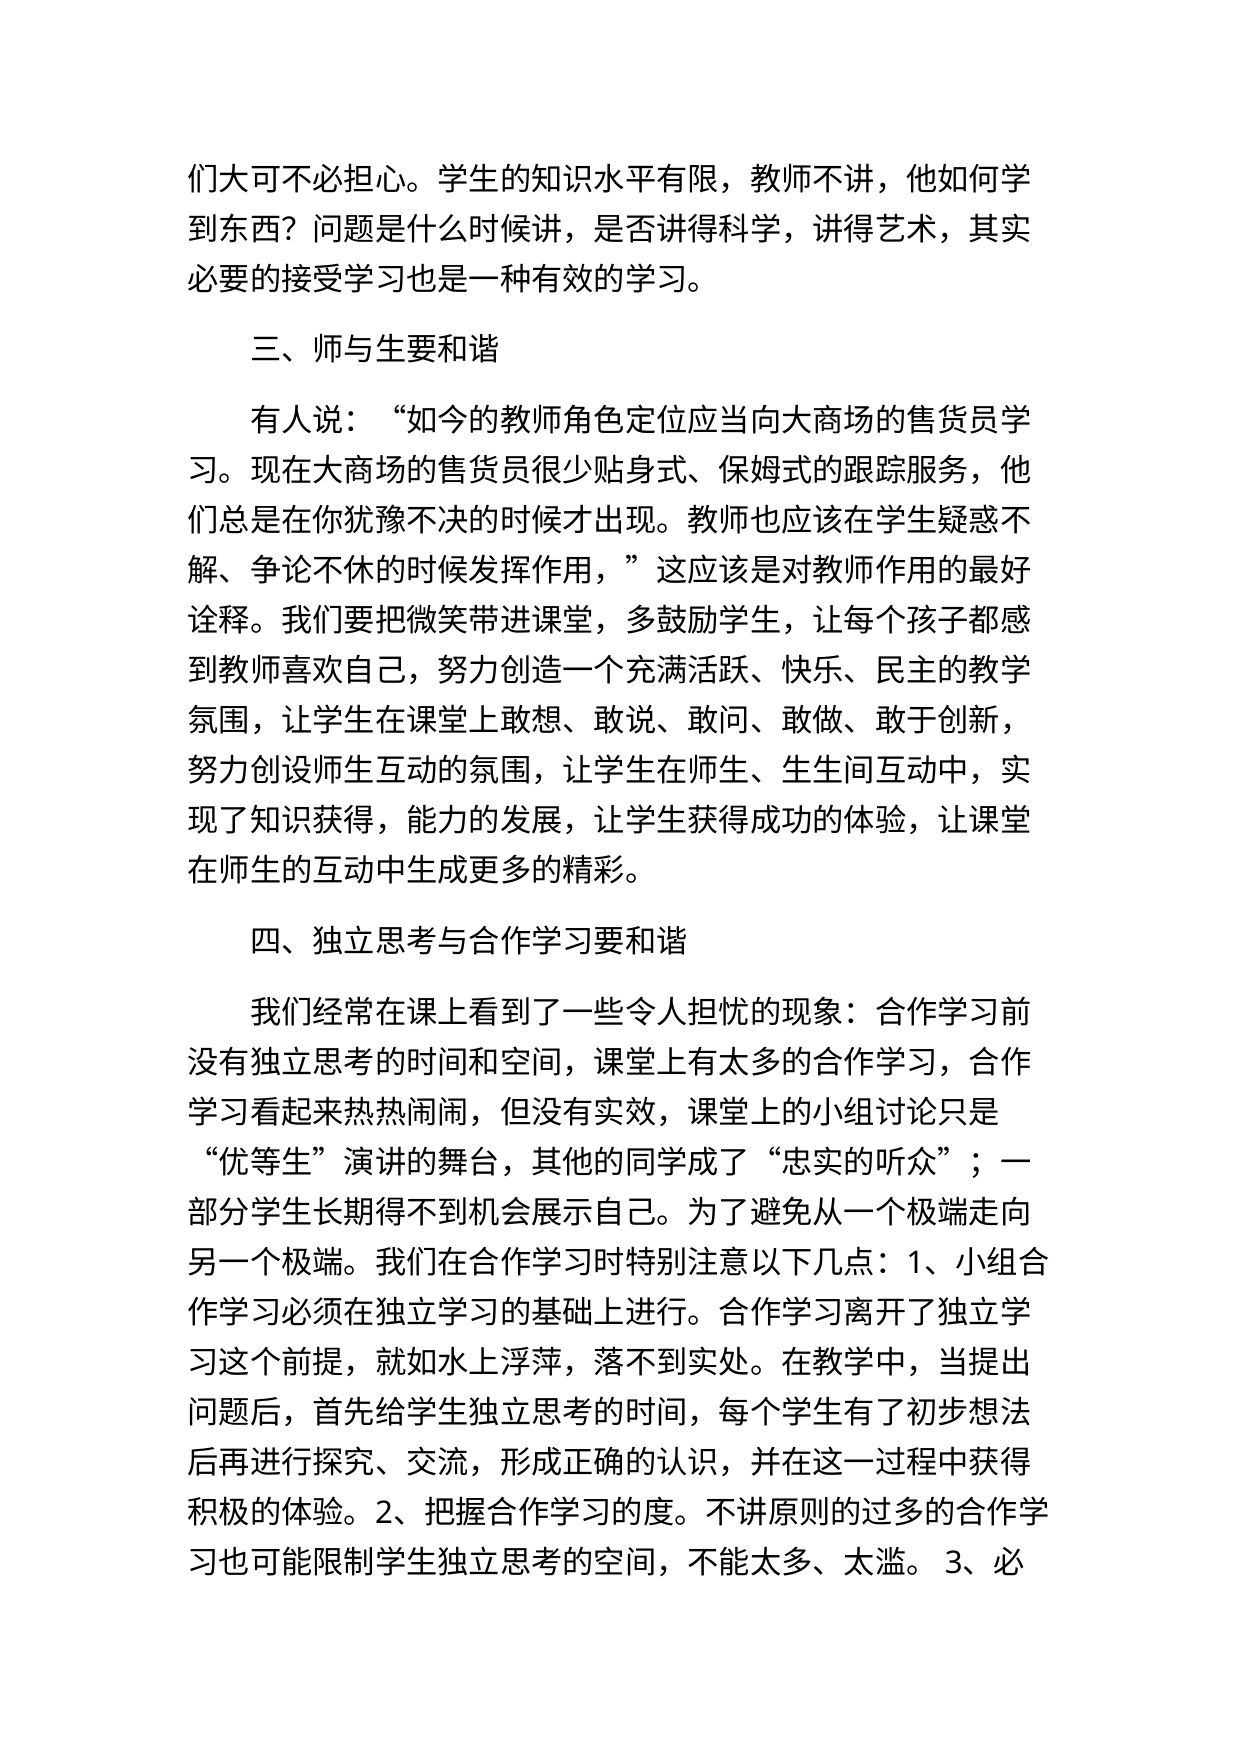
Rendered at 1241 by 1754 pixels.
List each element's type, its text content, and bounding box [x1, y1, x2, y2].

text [187, 983, 1053, 1583]
text 三、师与生要和谐 [187, 321, 1053, 371]
text 有人说：“如今的教师角色定位应当向大商场的售货员学习。现在大商场的售货员很少贴身式、保姆式的跟踪服务，他们总是在你犹豫不决的时候才出现。教师也应该在学生疑惑不解、争论不休的时候发挥作用，”这应该是对教师作用的最好诠释。我们要把微笑带进课堂，多鼓励学生，让每个孩子都感到教师喜欢自己，努力创造一个充满活跃、快乐、民主的教学氛围，让学生在课堂上敢想、敢说、敢问、敢做、敢于创新，努力创设师生互动的氛围，让学生在师生、生生间互动中，实现了知识获得，能力的发展，让学生获得成功的体验，让课堂在师生的互动中生成更多的精彩。 [187, 392, 1053, 892]
text 四、独立思考与合作学习要和谐 [187, 912, 1053, 962]
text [187, 150, 1053, 300]
